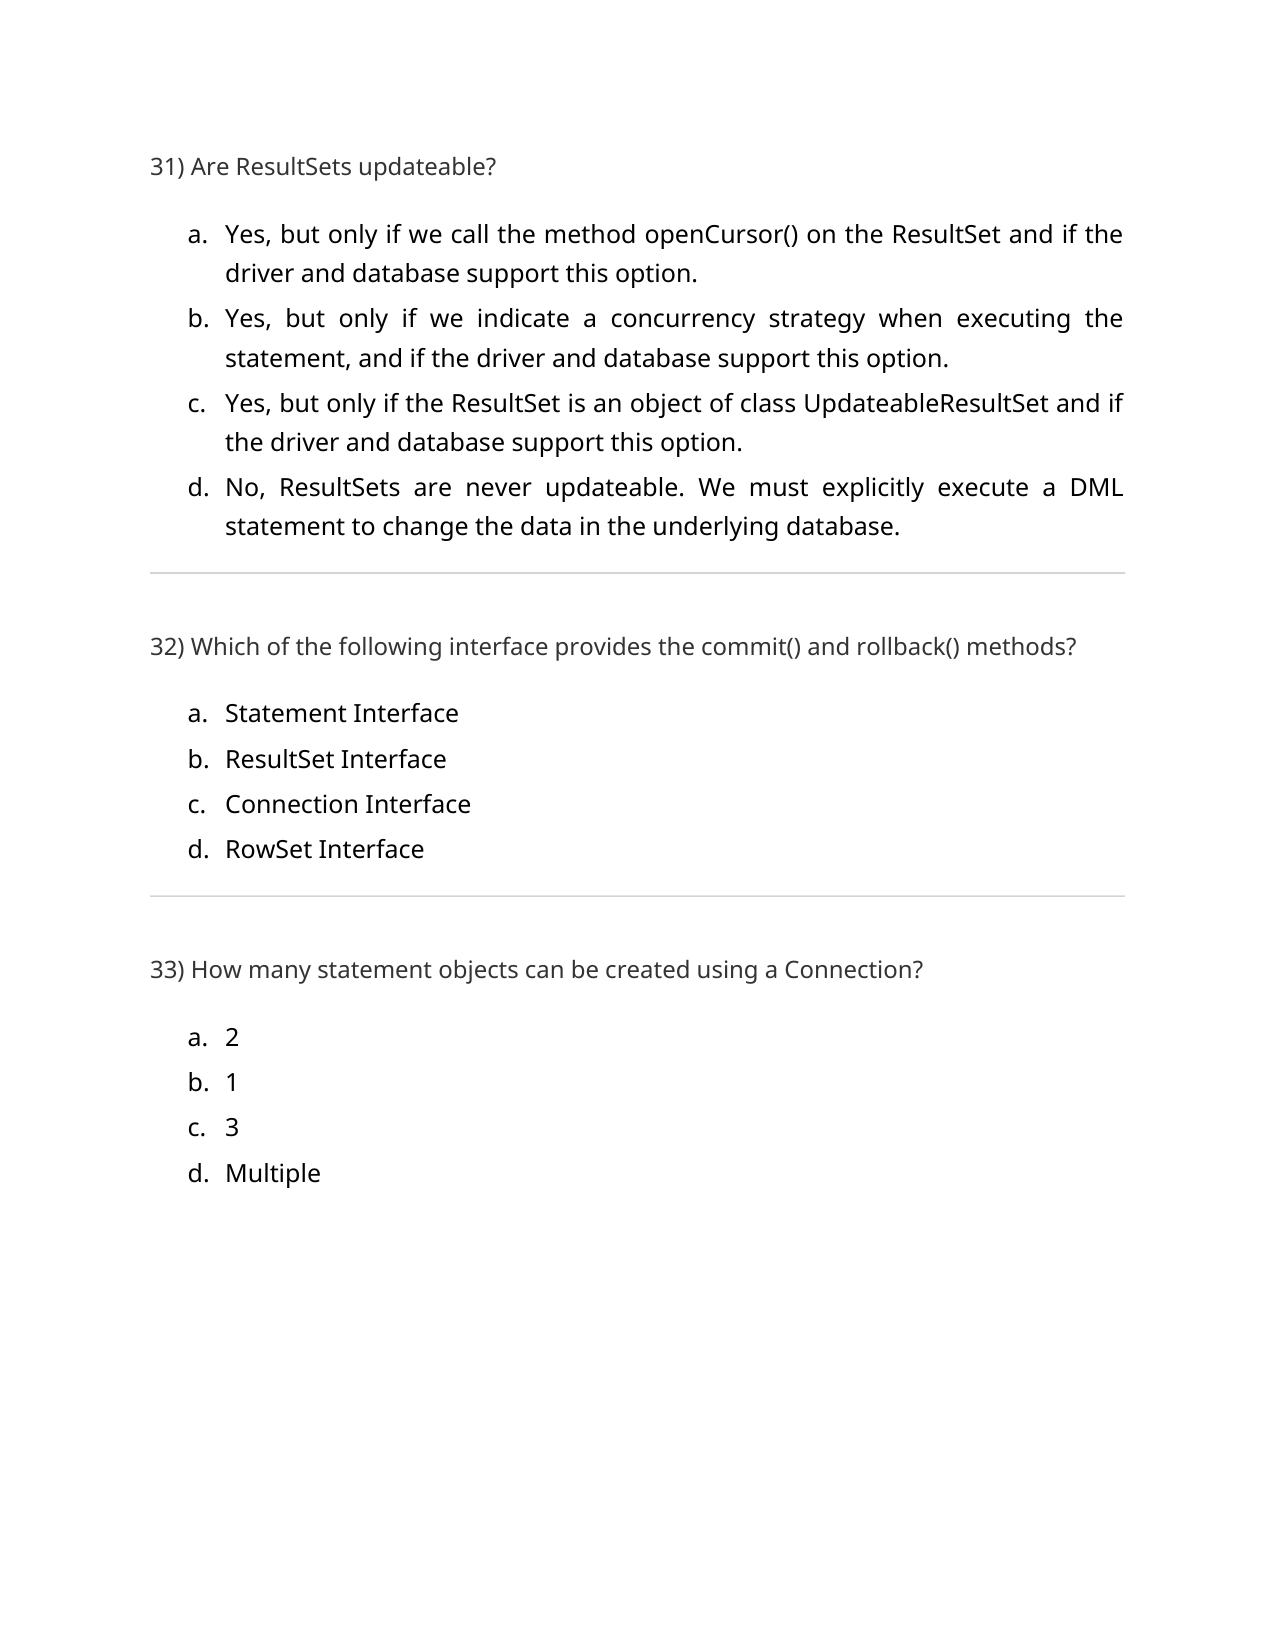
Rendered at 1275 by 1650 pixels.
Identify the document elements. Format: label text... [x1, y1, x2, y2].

list Yes, but only if we call the method openCursor() on the ResultSet and if the driver and database support this option. [187, 212, 1125, 290]
text 33) How many statement objects can be created using a Connection? [150, 952, 1125, 985]
list Multiple [187, 1150, 1125, 1189]
list Yes, but only if the ResultSet is an object of class UpdateableResultSet and if the driver and database support this option. [187, 381, 1125, 459]
list No, ResultSets are never updateable. We must explicitly execute a DML statement to change the data in the underlying database. [187, 465, 1125, 543]
list ResultSet Interface [187, 736, 1125, 776]
list Connection Interface [187, 782, 1125, 821]
list Statement Interface [187, 691, 1125, 730]
list 1 [187, 1059, 1125, 1099]
list 2 [187, 1014, 1125, 1053]
list RowSet Interface [187, 827, 1125, 866]
text 31) Are ResultSets updateable? [150, 150, 1125, 183]
list Yes, but only if we indicate a concurrency strategy when executing the statement, and if the driver and database support this option. [187, 296, 1125, 374]
text 32) Which of the following interface provides the commit() and rollback() methods? [150, 629, 1125, 662]
list 3 [187, 1105, 1125, 1144]
